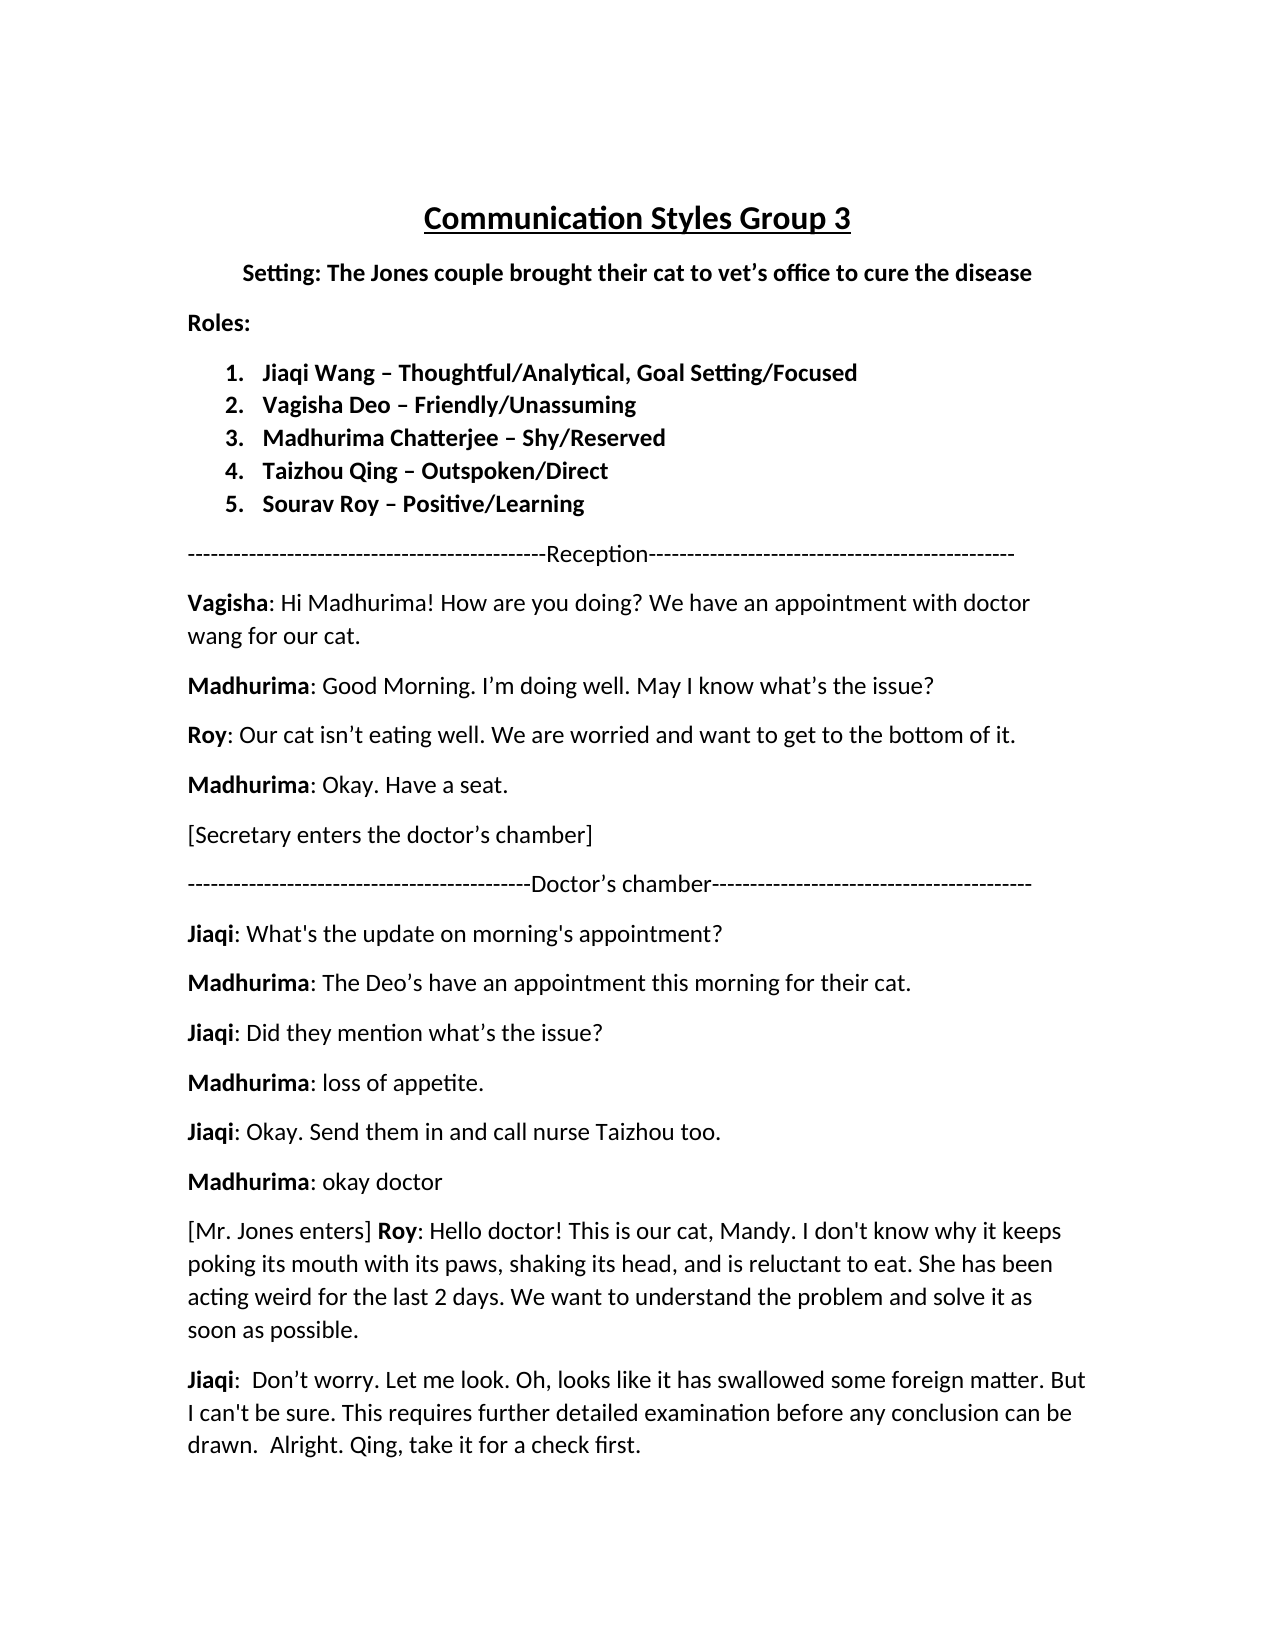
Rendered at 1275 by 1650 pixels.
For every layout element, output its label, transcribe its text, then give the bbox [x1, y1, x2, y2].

text -----------------------------------------------Reception------------------------------------------------ [187, 538, 1087, 568]
text Madhurima: Okay. Have a seat. [187, 769, 1087, 800]
text Jiaqi: Okay. Send them in and call nurse Taizhou too. [187, 1116, 1087, 1147]
list Jiaqi Wang – Thoughtful/Analytical, Goal Setting/Focused [225, 357, 1087, 387]
text Setting: The Jones couple brought their cat to vet’s office to cure the disease [187, 257, 1087, 288]
text [Secretary enters the doctor’s chamber] [187, 819, 1087, 849]
text Madhurima: okay doctor [187, 1166, 1087, 1196]
text Jiaqi: Don’t worry. Let me look. Oh, looks like it has swallowed some foreign matter. But I can't be sure. This requires further detailed examination before any conclusion can be drawn. Alright. Qing, take it for a check first. [187, 1364, 1087, 1460]
text Madhurima: The Deo’s have an appointment this morning for their cat. [187, 967, 1087, 998]
list Vagisha Deo – Friendly/Unassuming [225, 389, 1087, 420]
text Communication Styles Group 3 [187, 197, 1087, 238]
list Sourav Roy – Positive/Learning [225, 488, 1087, 519]
text Vagisha: Hi Madhurima! How are you doing? We have an appointment with doctor wang for our cat. [187, 587, 1087, 651]
text Madhurima: loss of appetite. [187, 1067, 1087, 1097]
text ---------------------------------------------Doctor’s chamber------------------------------------------ [187, 868, 1087, 899]
text Jiaqi: Did they mention what’s the issue? [187, 1017, 1087, 1048]
list Madhurima Chatterjee – Shy/Reserved [225, 422, 1087, 453]
list Taizhou Qing – Outspoken/Direct [225, 455, 1087, 486]
text Madhurima: Good Morning. I’m doing well. May I know what’s the issue? [187, 670, 1087, 701]
text Roles: [187, 307, 1087, 338]
text [Mr. Jones enters] Roy: Hello doctor! This is our cat, Mandy. I don't know why it keeps poking its mouth with its paws, shaking its head, and is reluctant to eat. She has been acting weird for the last 2 days. We want to understand the problem and solve it as soon as possible. [187, 1215, 1087, 1345]
text Roy: Our cat isn’t eating well. We are worried and want to get to the bottom of it. [187, 719, 1087, 750]
text Jiaqi: What's the update on morning's appointment? [187, 918, 1087, 948]
